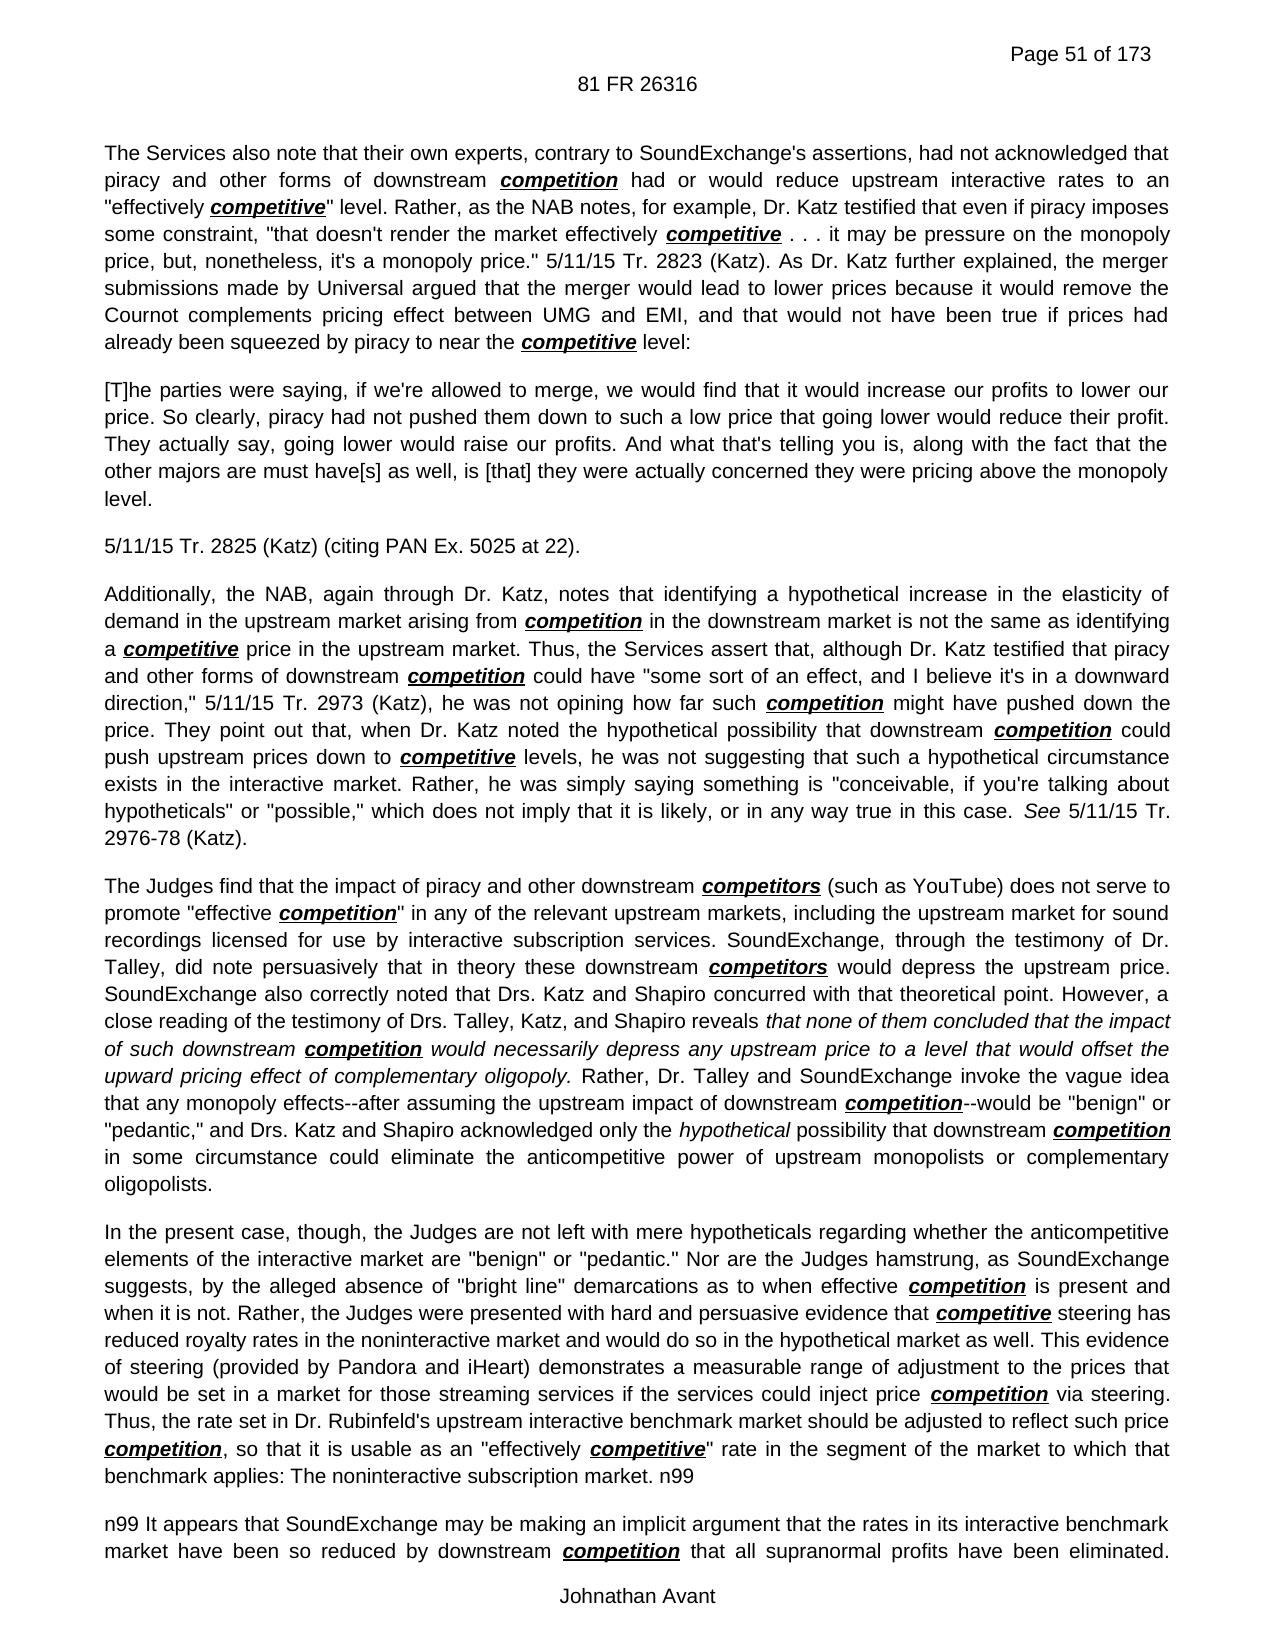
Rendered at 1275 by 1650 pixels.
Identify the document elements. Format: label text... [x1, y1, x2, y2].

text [104, 1508, 1171, 1562]
text The Judges find that the impact of piracy and other downstream competitors (such as YouTube) does not serve to promote "effective competition" in any of the relevant upstream markets, including the upstream market for sound recordings licensed for use by interactive subscription services. SoundExchange, through the testimony of Dr. Talley, did note persuasively that in theory these downstream competitors would depress the upstream price. SoundExchange also correctly noted that Drs. Katz and Shapiro concurred with that theoretical point. However, a close reading of the testimony of Drs. Talley, Katz, and Shapiro reveals that none of them concluded that the impact of such downstream competition would necessarily depress any upstream price to a level that would offset the upward pricing effect of complementary oligopoly. Rather, Dr. Talley and SoundExchange invoke the vague idea that any monopoly effects--after assuming the upstream impact of downstream competition--would be "benign" or "pedantic," and Drs. Katz and Shapiro acknowledged only the hypothetical possibility that downstream competition in some circumstance could eliminate the anticompetitive power of upstream monopolists or complementary oligopolists. [104, 871, 1171, 1196]
text 5/11/15 Tr. 2825 (Katz) (citing PAN Ex. 5025 at 22). [104, 531, 1171, 558]
text Additionally, the NAB, again through Dr. Katz, notes that identifying a hypothetical increase in the elasticity of demand in the upstream market arising from competition in the downstream market is not the same as identifying a competitive price in the upstream market. Thus, the Services assert that, although Dr. Katz testified that piracy and other forms of downstream competition could have "some sort of an effect, and I believe it's in a downward direction," 5/11/15 Tr. 2973 (Katz), he was not opining how far such competition might have pushed down the price. They point out that, when Dr. Katz noted the hypothetical possibility that downstream competition could push upstream prices down to competitive levels, he was not suggesting that such a hypothetical circumstance exists in the interactive market. Rather, he was simply saying something is "conceivable, if you're talking about hypotheticals" or "possible," which does not imply that it is likely, or in any way true in this case. See 5/11/15 Tr. 2976-78 (Katz). [104, 579, 1171, 850]
text [T]he parties were saying, if we're allowed to merge, we would find that it would increase our profits to lower our price. So clearly, piracy had not pushed them down to such a low price that going lower would reduce their profit. They actually say, going lower would raise our profits. And what that's telling you is, along with the fact that the other majors are must have[s] as well, is [that] they were actually concerned they were pricing above the monopoly level. [104, 375, 1171, 510]
text In the present case, though, the Judges are not left with mere hypotheticals regarding whether the anticompetitive elements of the interactive market are "benign" or "pedantic." Nor are the Judges hamstrung, as SoundExchange suggests, by the alleged absence of "bright line" demarcations as to when effective competition is present and when it is not. Rather, the Judges were presented with hard and persuasive evidence that competitive steering has reduced royalty rates in the noninteractive market and would do so in the hypothetical market as well. This evidence of steering (provided by Pandora and iHeart) demonstrates a measurable range of adjustment to the prices that would be set in a market for those streaming services if the services could inject price competition via steering. Thus, the rate set in Dr. Rubinfeld's upstream interactive benchmark market should be adjusted to reflect such price competition, so that it is usable as an "effectively competitive" rate in the segment of the market to which that benchmark applies: The noninteractive subscription market. n99 [104, 1217, 1171, 1487]
text The Services also note that their own experts, contrary to SoundExchange's assertions, had not acknowledged that piracy and other forms of downstream competition had or would reduce upstream interactive rates to an "effectively competitive" level. Rather, as the NAB notes, for example, Dr. Katz testified that even if piracy imposes some constraint, "that doesn't render the market effectively competitive . . . it may be pressure on the monopoly price, but, nonetheless, it's a monopoly price." 5/11/15 Tr. 2823 (Katz). As Dr. Katz further explained, the merger submissions made by Universal argued that the merger would lead to lower prices because it would remove the Cournot complements pricing effect between UMG and EMI, and that would not have been true if prices had already been squeezed by piracy to near the competitive level: [104, 137, 1171, 354]
